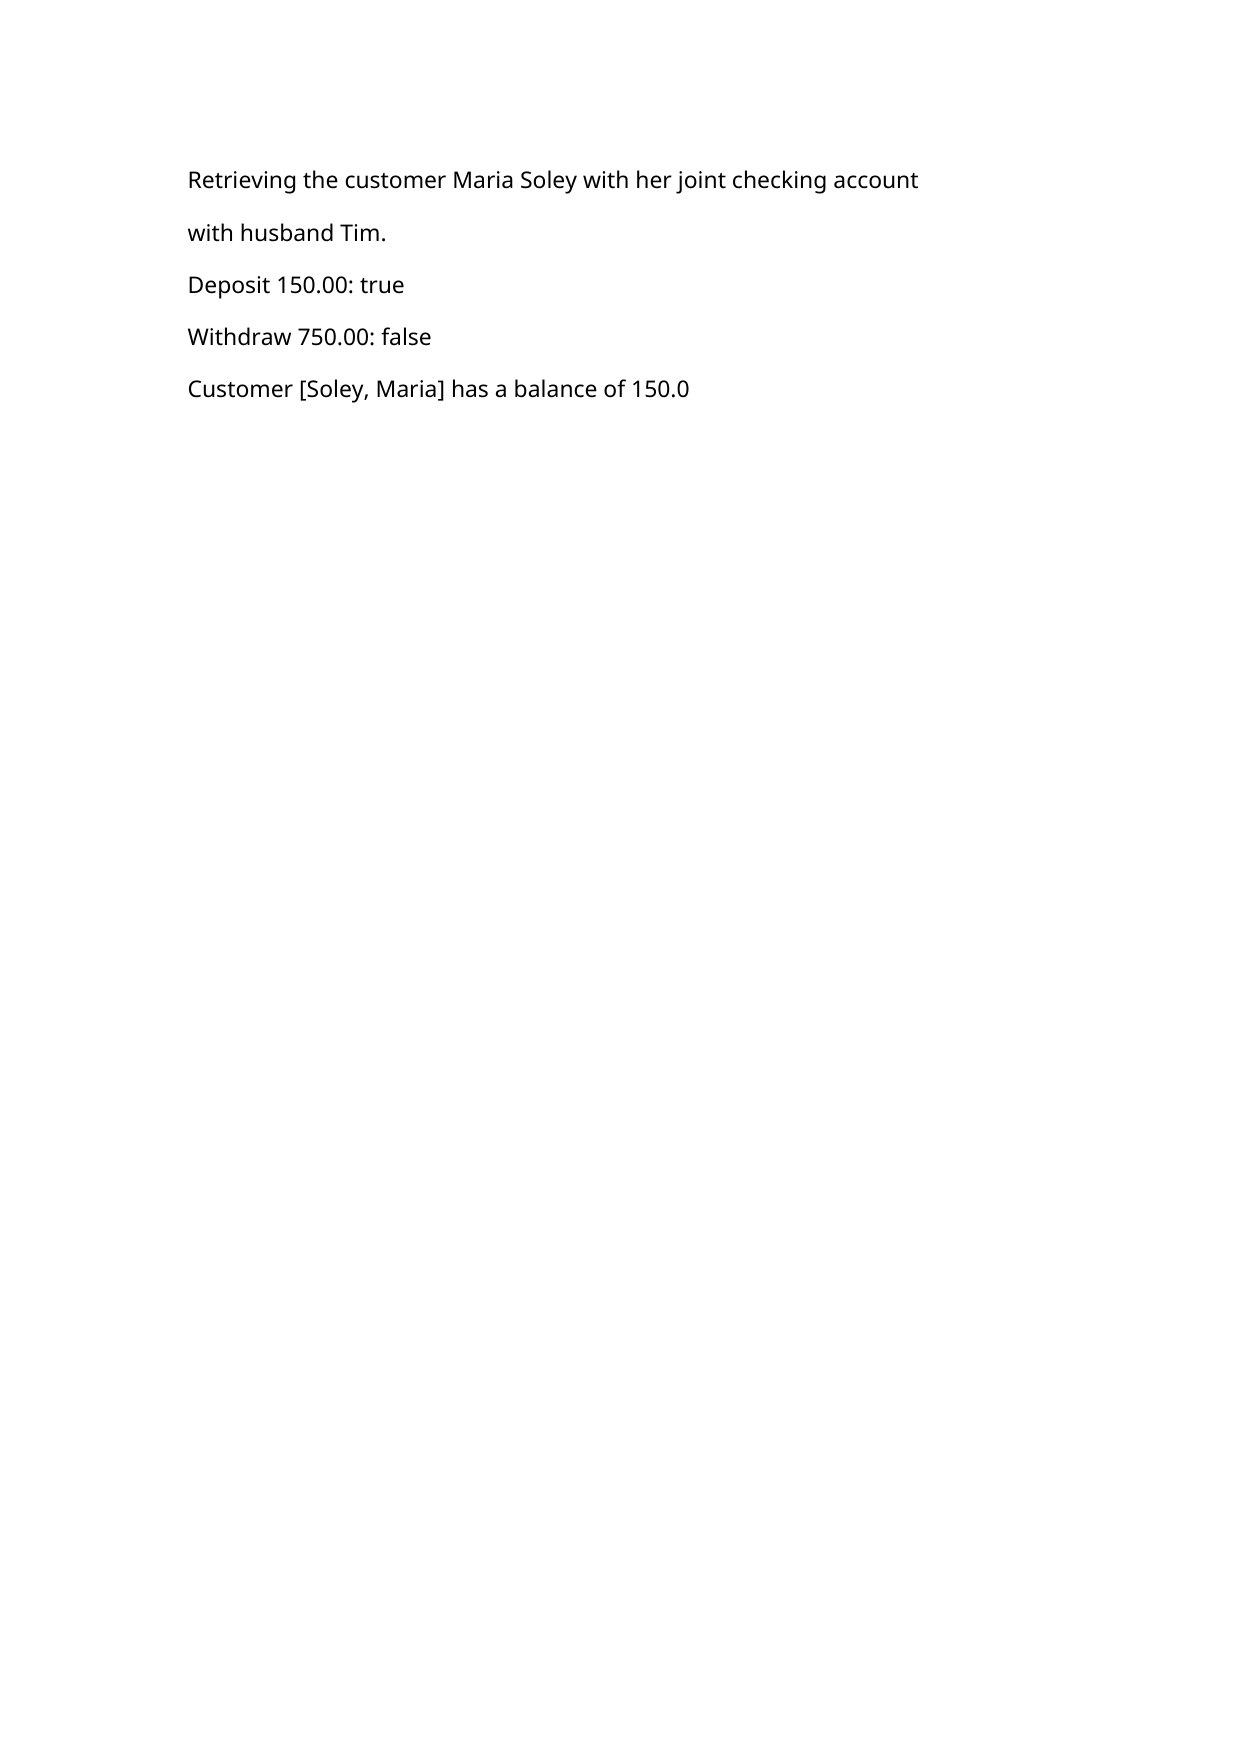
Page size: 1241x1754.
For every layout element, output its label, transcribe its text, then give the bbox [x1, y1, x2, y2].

text Customer [Soley, Maria] has a balance of 150.0 [187, 373, 1053, 404]
text Withdraw 750.00: false [187, 321, 1053, 352]
text Retrieving the customer Maria Soley with her joint checking account [187, 164, 1053, 196]
text Deposit 150.00: true [187, 269, 1053, 300]
text with husband Tim. [187, 217, 1053, 248]
